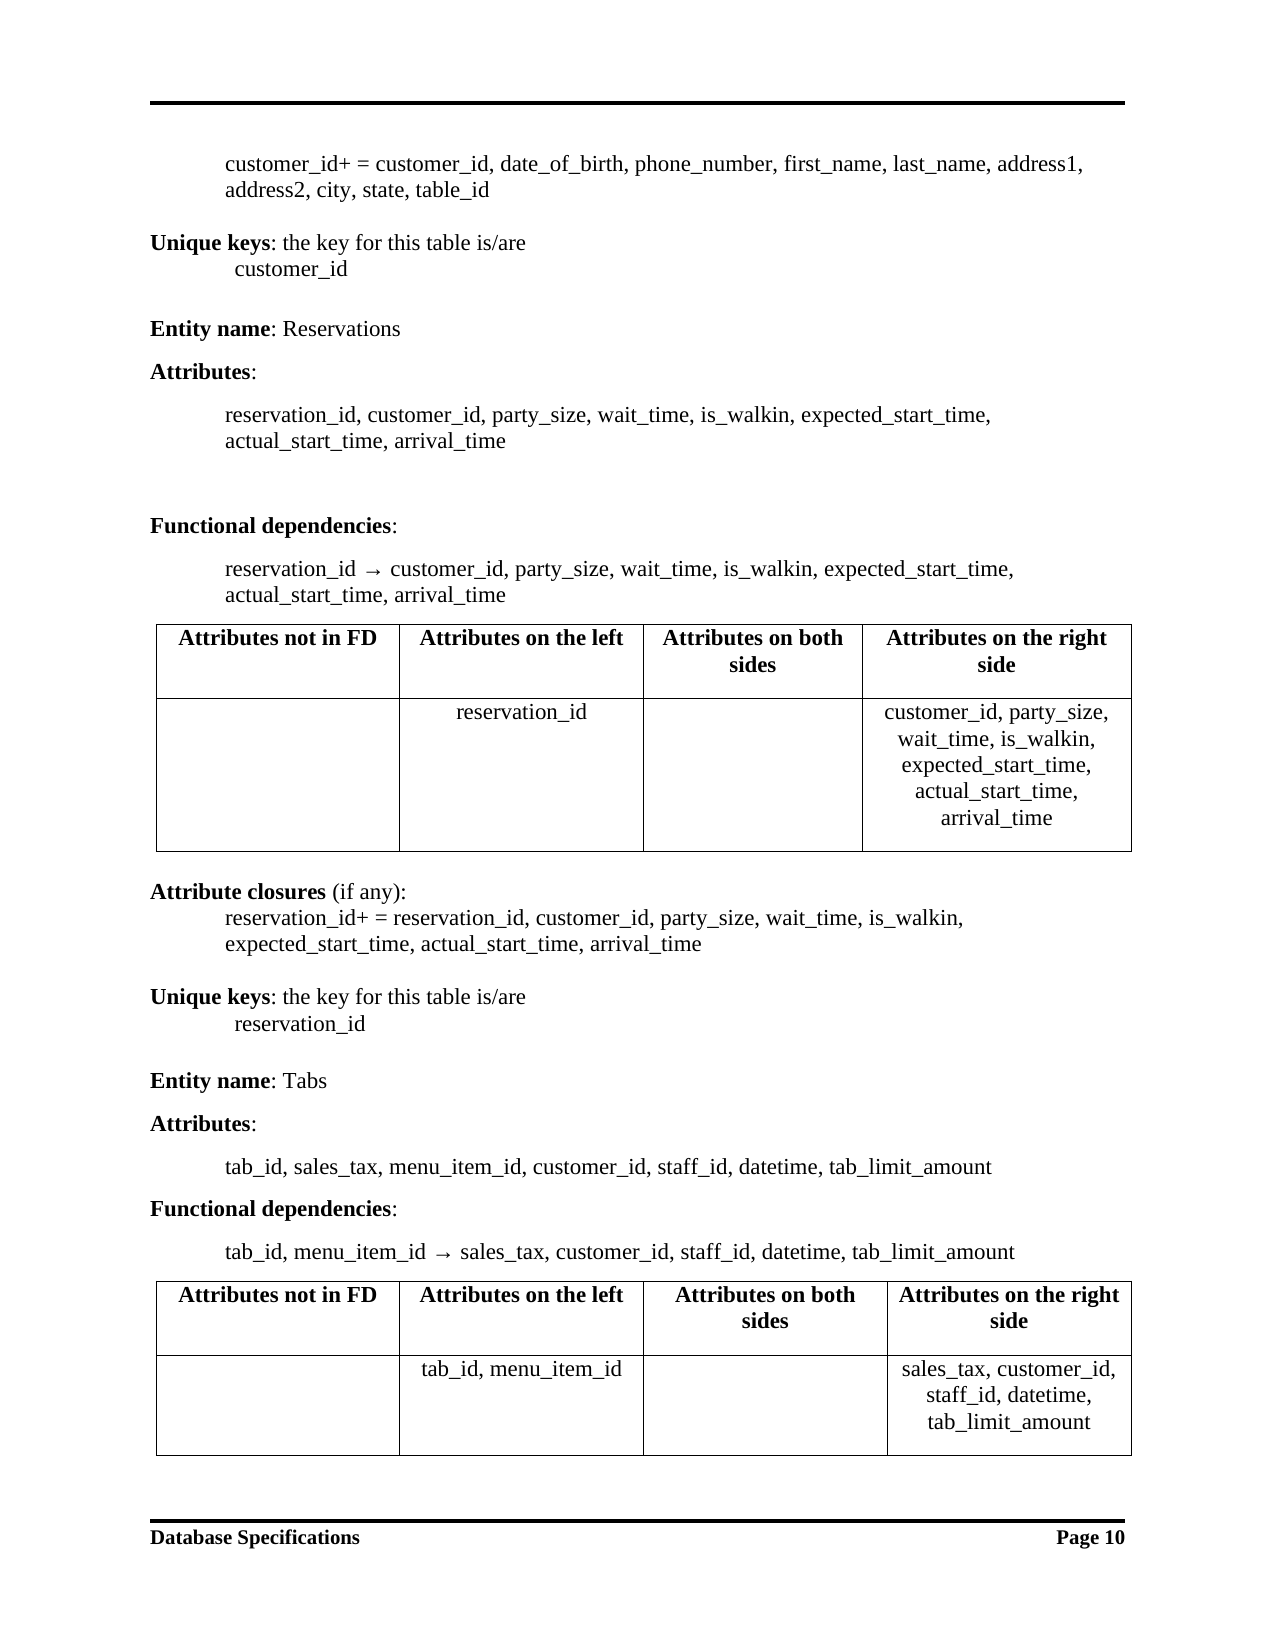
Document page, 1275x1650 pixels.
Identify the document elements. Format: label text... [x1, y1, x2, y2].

text Functional dependencies: [150, 1195, 1125, 1222]
text customer_id [234, 255, 1125, 282]
text Attributes: [150, 358, 1125, 384]
table_header Attributes on the right side [888, 1282, 1131, 1354]
table_cell [644, 1356, 887, 1455]
text Attribute closures (if any): [150, 878, 1125, 904]
table_cell tab_id, menu_item_id [400, 1356, 643, 1455]
text reservation_id → customer_id, party_size, wait_time, is_walkin, expected_start_time, actual_start_time, arrival_time [225, 555, 1125, 607]
table_header Attributes on the right side [863, 625, 1131, 698]
table_header Attributes on both sides [644, 1282, 887, 1354]
text reservation_id, customer_id, party_size, wait_time, is_walkin, expected_start_time, actual_start_time, arrival_time [225, 401, 1125, 453]
table_header Attributes on the left [400, 625, 643, 698]
text Functional dependencies: [150, 512, 1125, 538]
text Entity name: Reservations [150, 313, 1125, 342]
table_cell [157, 1356, 399, 1455]
text tab_id, sales_tax, menu_item_id, customer_id, staff_id, datetime, tab_limit_amount [225, 1153, 1125, 1179]
text Unique keys: the key for this table is/are [150, 229, 1125, 255]
text tab_id, menu_item_id → sales_tax, customer_id, staff_id, datetime, tab_limit_amount [225, 1238, 1125, 1264]
text Attributes: [150, 1110, 1125, 1136]
table_header Attributes not in FD [157, 1282, 399, 1354]
text reservation_id [234, 1009, 1125, 1036]
table_cell sales_tax, customer_id, staff_id, datetime, tab_limit_amount [888, 1356, 1131, 1455]
table_header Attributes on the left [400, 1282, 643, 1354]
table_header Attributes on both sides [644, 625, 862, 698]
text Entity name: Tabs [150, 1065, 1125, 1094]
text reservation_id+ = reservation_id, customer_id, party_size, wait_time, is_walkin, expected_start_time, actual_start_time, arrival_time [225, 904, 1125, 957]
table_header Attributes not in FD [157, 625, 399, 698]
table_cell reservation_id [400, 699, 643, 851]
table_cell [644, 699, 862, 851]
text customer_id+ = customer_id, date_of_birth, phone_number, first_name, last_name, address1, address2, city, state, table_id [225, 150, 1125, 203]
text Unique keys: the key for this table is/are [150, 983, 1125, 1009]
table_cell [157, 699, 399, 851]
table_cell customer_id, party_size, wait_time, is_walkin, expected_start_time, actual_start_time, arrival_time [863, 699, 1131, 851]
